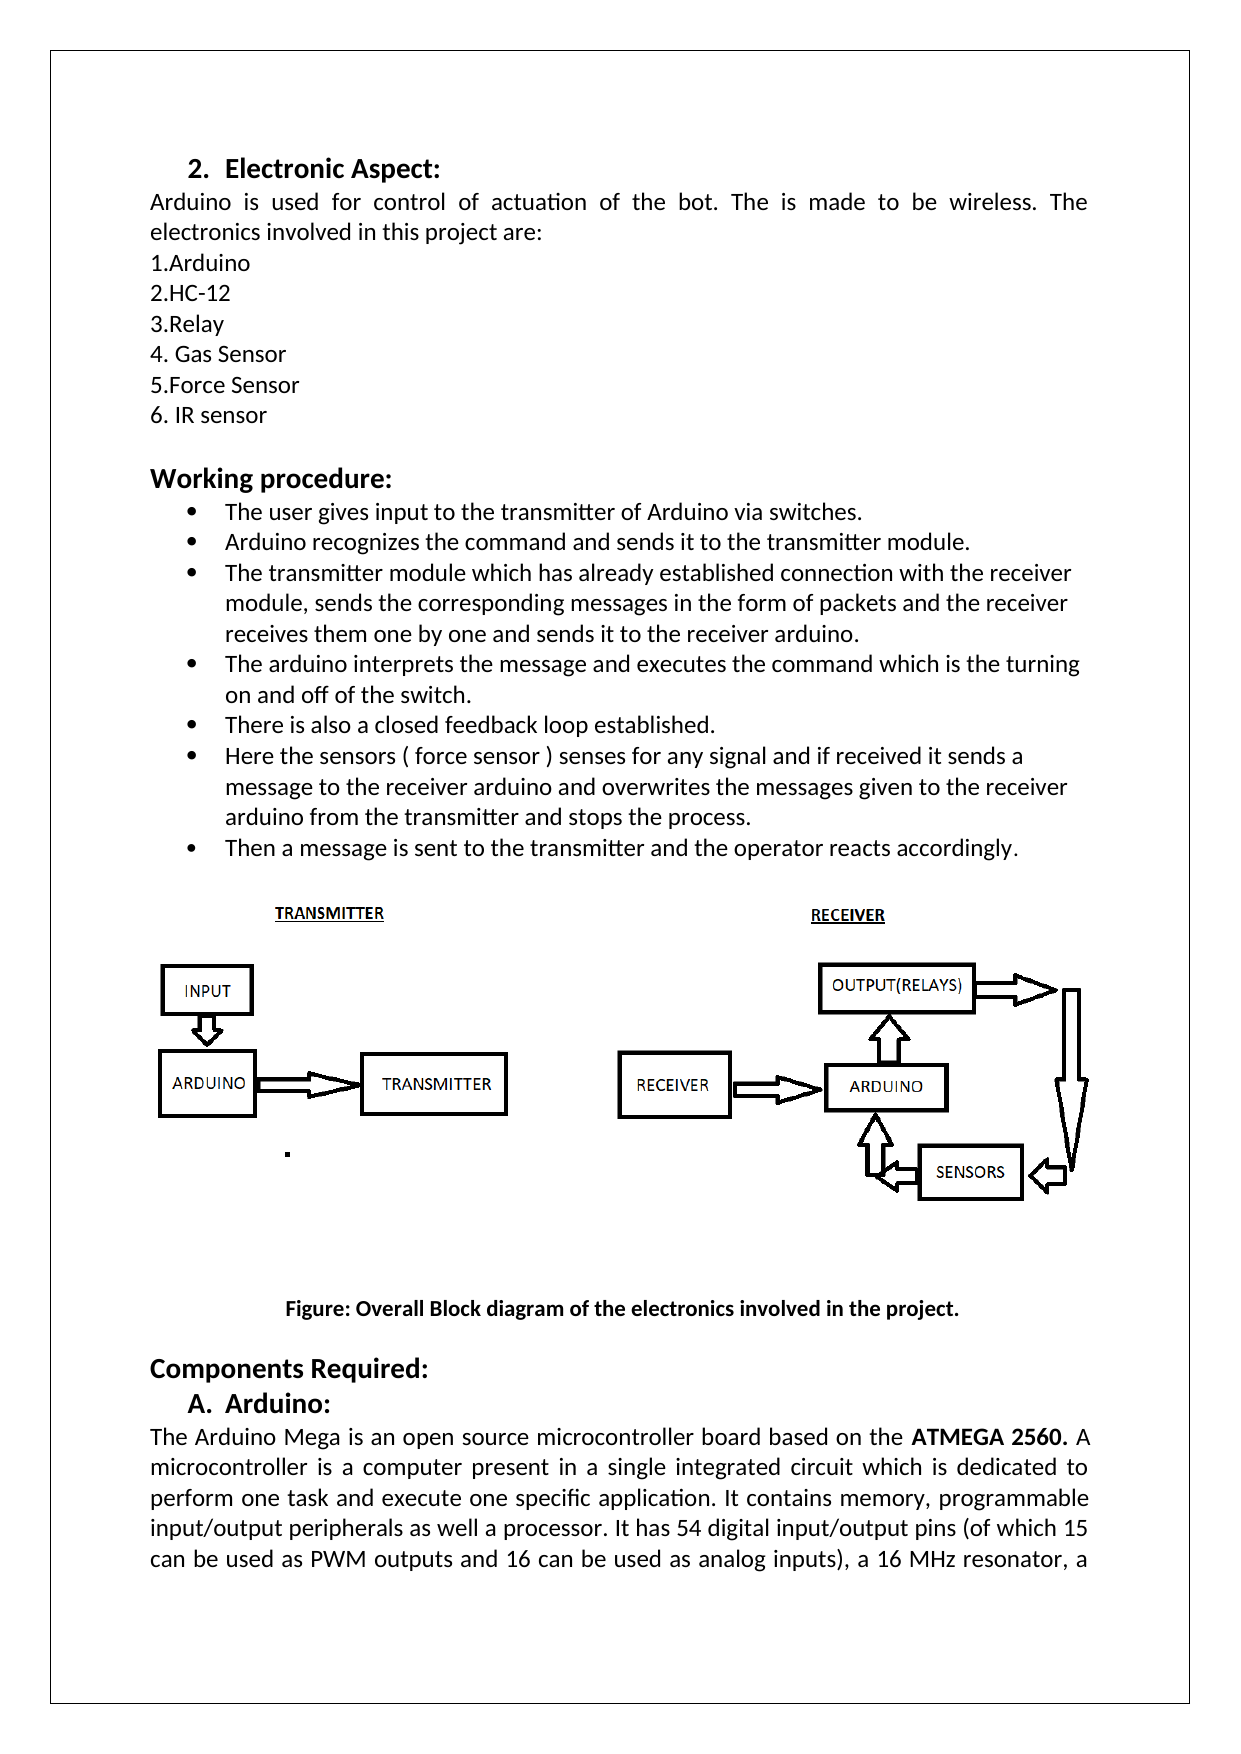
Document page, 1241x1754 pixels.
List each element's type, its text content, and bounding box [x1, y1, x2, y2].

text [150, 1421, 1090, 1574]
text 5.Force Sensor [150, 369, 1090, 399]
picture [150, 890, 1091, 1288]
text Components Required: [150, 1350, 1090, 1385]
text 1.Arduino [150, 247, 1090, 277]
list The transmitter module which has already established connection with the receiver module, sends the corresponding messages in the form of packets and the receiver receives them one by one and sends it to the receiver arduino. [187, 557, 1090, 648]
list Arduino: [187, 1385, 1090, 1421]
list Then a message is sent to the transmitter and the operator reacts accordingly. [187, 832, 1090, 862]
list Arduino recognizes the command and sends it to the transmitter module. [187, 526, 1090, 557]
text 6. IR sensor [150, 399, 1090, 430]
text 4. Gas Sensor [150, 338, 1090, 369]
list The user gives input to the transmitter of Arduino via switches. [187, 496, 1090, 526]
text Figure: Overall Block diagram of the electronics involved in the project. [150, 1288, 1090, 1322]
list The arduino interprets the message and executes the command which is the turning on and off of the switch. [187, 648, 1090, 709]
text Working procedure: [150, 460, 1090, 496]
text 2.HC-12 [150, 277, 1090, 308]
text 3.Relay [150, 308, 1090, 338]
list Electronic Aspect: [187, 150, 1090, 186]
list There is also a closed feedback loop established. [187, 709, 1090, 740]
text Arduino is used for control of actuation of the bot. The is made to be wireless. The electronics involved in this project are: [150, 186, 1090, 247]
list Here the sensors ( force sensor ) senses for any signal and if received it sends a message to the receiver arduino and overwrites the messages given to the receiver arduino from the transmitter and stops the process. [187, 740, 1090, 832]
